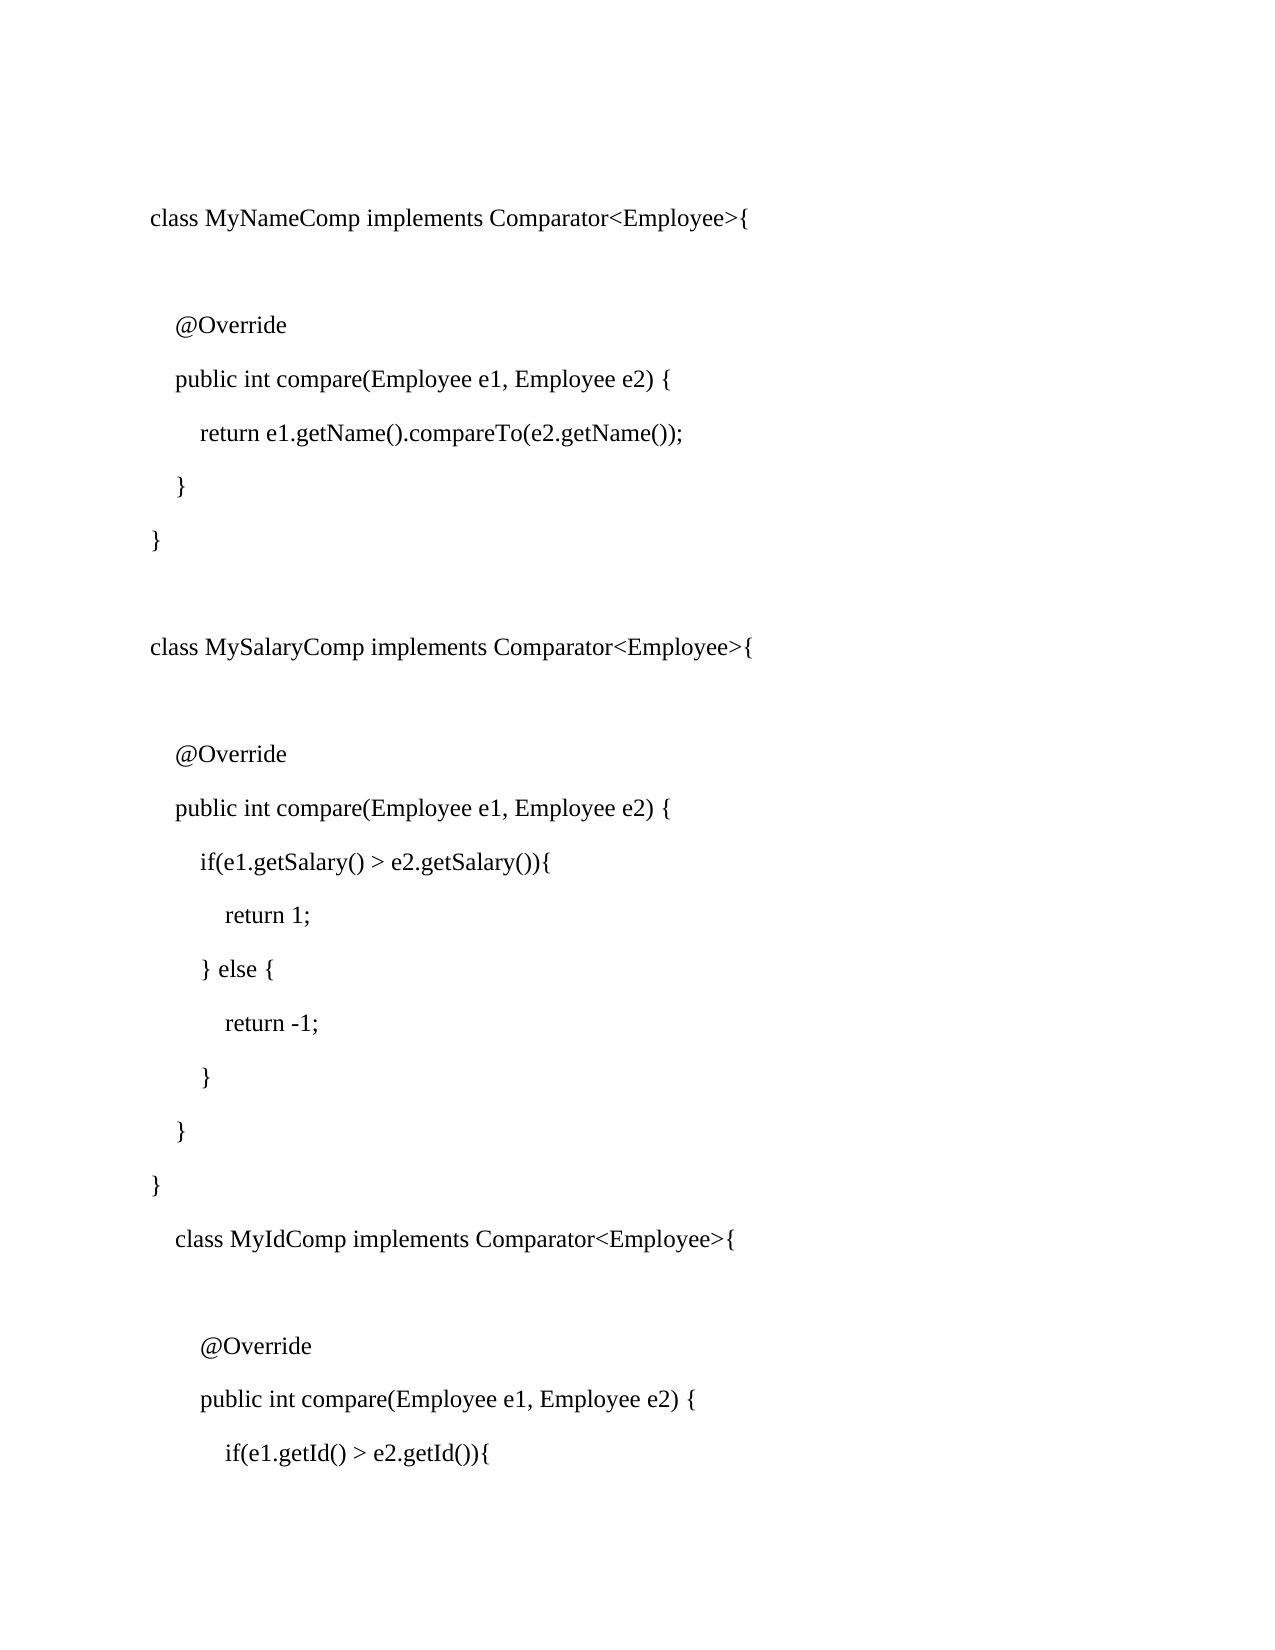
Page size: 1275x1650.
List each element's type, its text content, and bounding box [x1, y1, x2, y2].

text } [150, 525, 1125, 554]
text return -1; [150, 1008, 1125, 1037]
text @Override [150, 1331, 1125, 1359]
text } else { [150, 954, 1125, 983]
text class MyIdComp implements Comparator<Employee>{ [150, 1224, 1125, 1252]
text public int compare(Employee e1, Employee e2) { [150, 1384, 1125, 1413]
text } [150, 471, 1125, 500]
text return e1.getName().compareTo(e2.getName()); [150, 418, 1125, 446]
text class MyNameComp implements Comparator<Employee>{ [150, 203, 1125, 232]
text } [150, 1062, 1125, 1091]
text return 1; [150, 901, 1125, 929]
text } [150, 1170, 1125, 1199]
text } [150, 1116, 1125, 1145]
text @Override [150, 310, 1125, 339]
text if(e1.getSalary() > e2.getSalary()){ [150, 847, 1125, 876]
text public int compare(Employee e1, Employee e2) { [150, 793, 1125, 822]
text if(e1.getId() > e2.getId()){ [150, 1438, 1125, 1467]
text class MySalaryComp implements Comparator<Employee>{ [150, 632, 1125, 661]
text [150, 364, 1125, 392]
text @Override [150, 739, 1125, 768]
